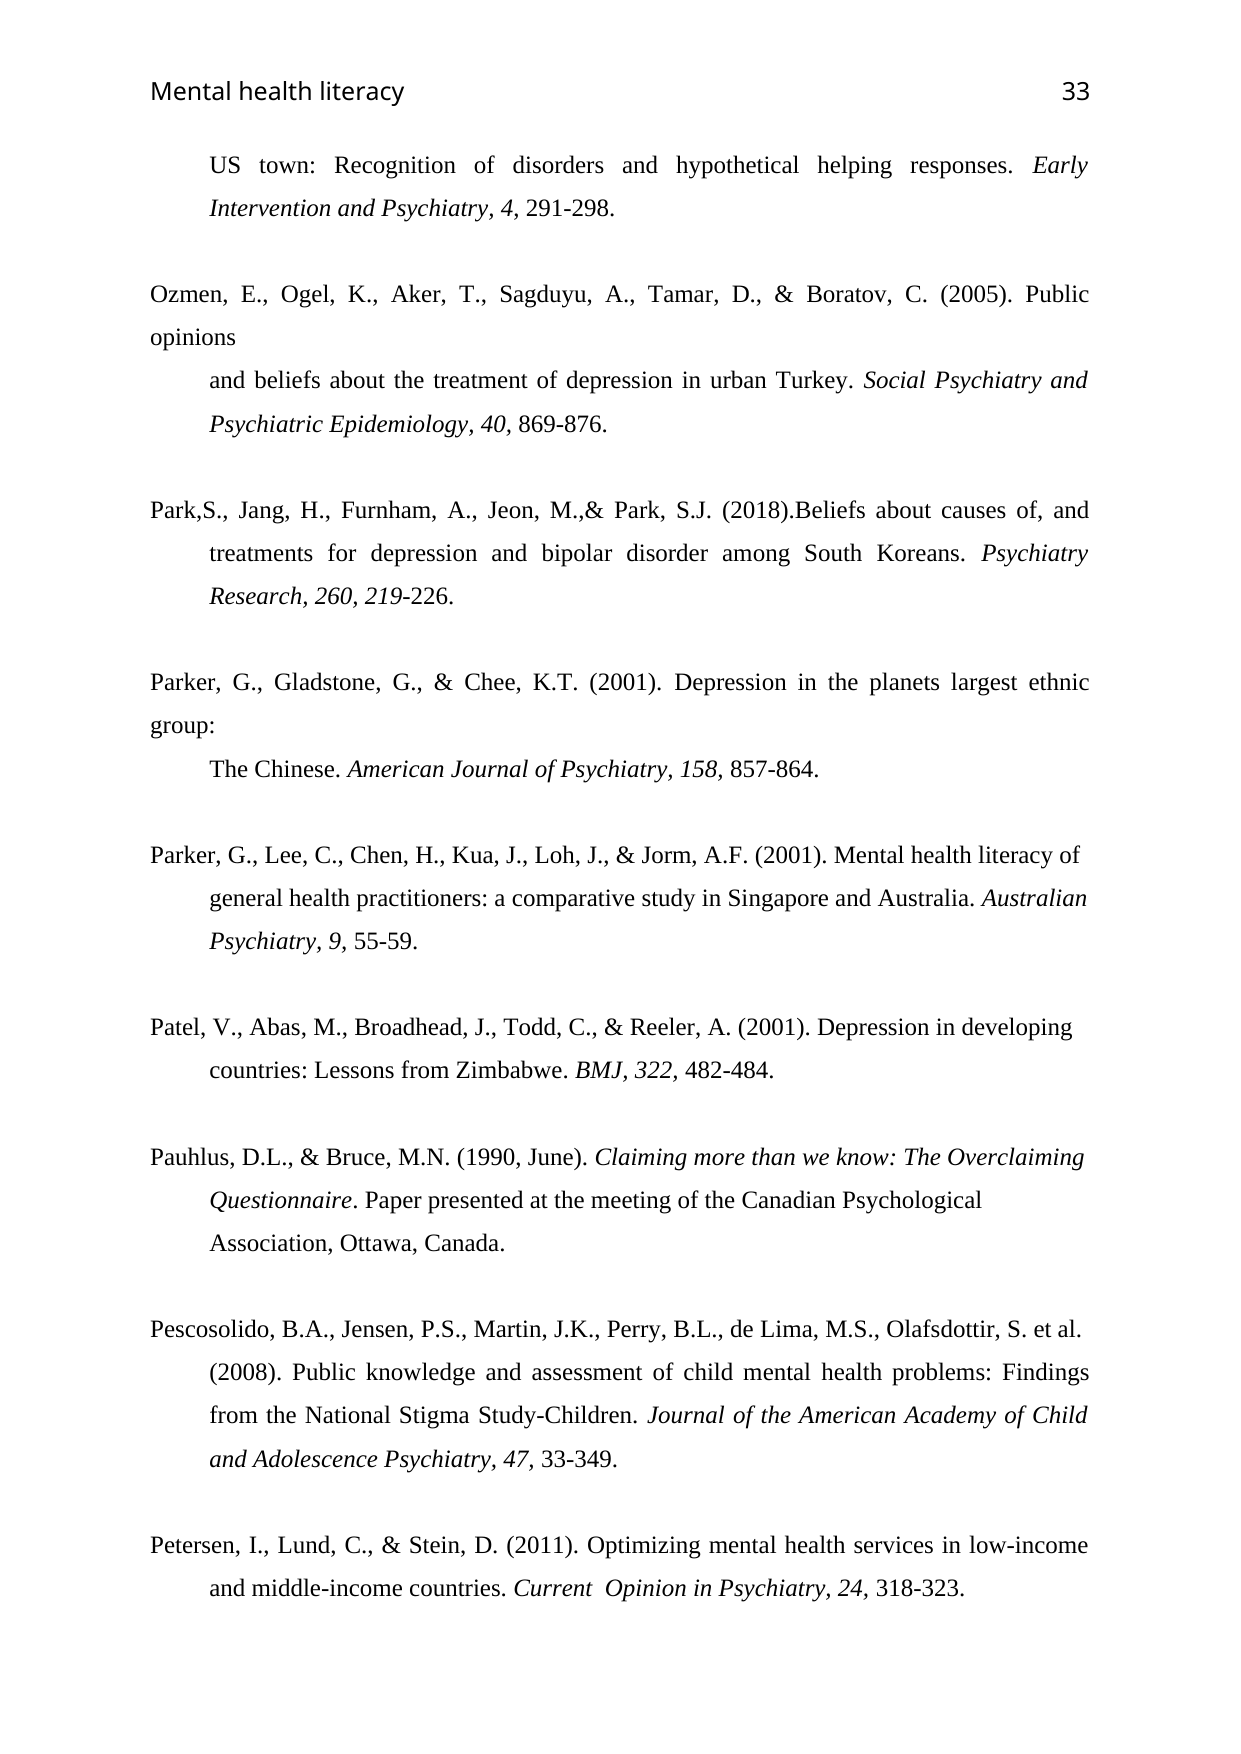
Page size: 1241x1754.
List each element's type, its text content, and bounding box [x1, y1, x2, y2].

text Patel, V., Abas, M., Broadhead, J., Todd, C., & Reeler, A. (2001). Depression in developing [150, 1012, 1090, 1041]
text (2008). Public knowledge and assessment of child mental health problems: Findings from the National Stigma Study-Children. Journal of the American Academy of Child and Adolescence Psychiatry, 47, 33-349. [209, 1357, 1090, 1472]
text Pauhlus, D.L., & Bruce, M.N. (1990, June). Claiming more than we know: The Overclaiming [150, 1142, 1090, 1171]
text Parker, G., Gladstone, G., & Chee, K.T. (2001). Depression in the planets largest ethnic group: [150, 667, 1090, 739]
text The Chinese. American Journal of Psychiatry, 158, 857-864. [150, 754, 1090, 782]
text and beliefs about the treatment of depression in urban Turkey. Social Psychiatry and Psychiatric Epidemiology, 40, 869-876. [150, 366, 1090, 437]
text Ozmen, E., Ogel, K., Aker, T., Sagduyu, A., Tamar, D., & Boratov, C. (2005). Public opinions [150, 279, 1090, 351]
text general health practitioners: a comparative study in Singapore and Australia. Australian [150, 883, 1090, 912]
text countries: Lessons from Zimbabwe. BMJ, 322, 482-484. [150, 1056, 1090, 1084]
text Psychiatry, 9, 55-59. [150, 926, 1090, 955]
text Association, Ottawa, Canada. [150, 1228, 1090, 1257]
text Petersen, I., Lund, C., & Stein, D. (2011). Optimizing mental health services in low-income and middle-income countries. Current Opinion in Psychiatry, 24, 318-323. [150, 1530, 1090, 1602]
text Parker, G., Lee, C., Chen, H., Kua, J., Loh, J., & Jorm, A.F. (2001). Mental health literacy of [150, 840, 1090, 869]
text Pescosolido, B.A., Jensen, P.S., Martin, J.K., Perry, B.L., de Lima, M.S., Olafsdottir, S. et al. [150, 1314, 1090, 1343]
text Park,S., Jang, H., Furnham, A., Jeon, M.,& Park, S.J. (2018).Beliefs about causes of, and treatments for depression and bipolar disorder among South Koreans. Psychiatry Research, 260, 219-226. [150, 495, 1090, 610]
text US town: Recognition of disorders and hypothetical helping responses. Early Intervention and Psychiatry, 4, 291-298. [150, 150, 1090, 222]
text Questionnaire. Paper presented at the meeting of the Canadian Psychological [150, 1185, 1090, 1214]
